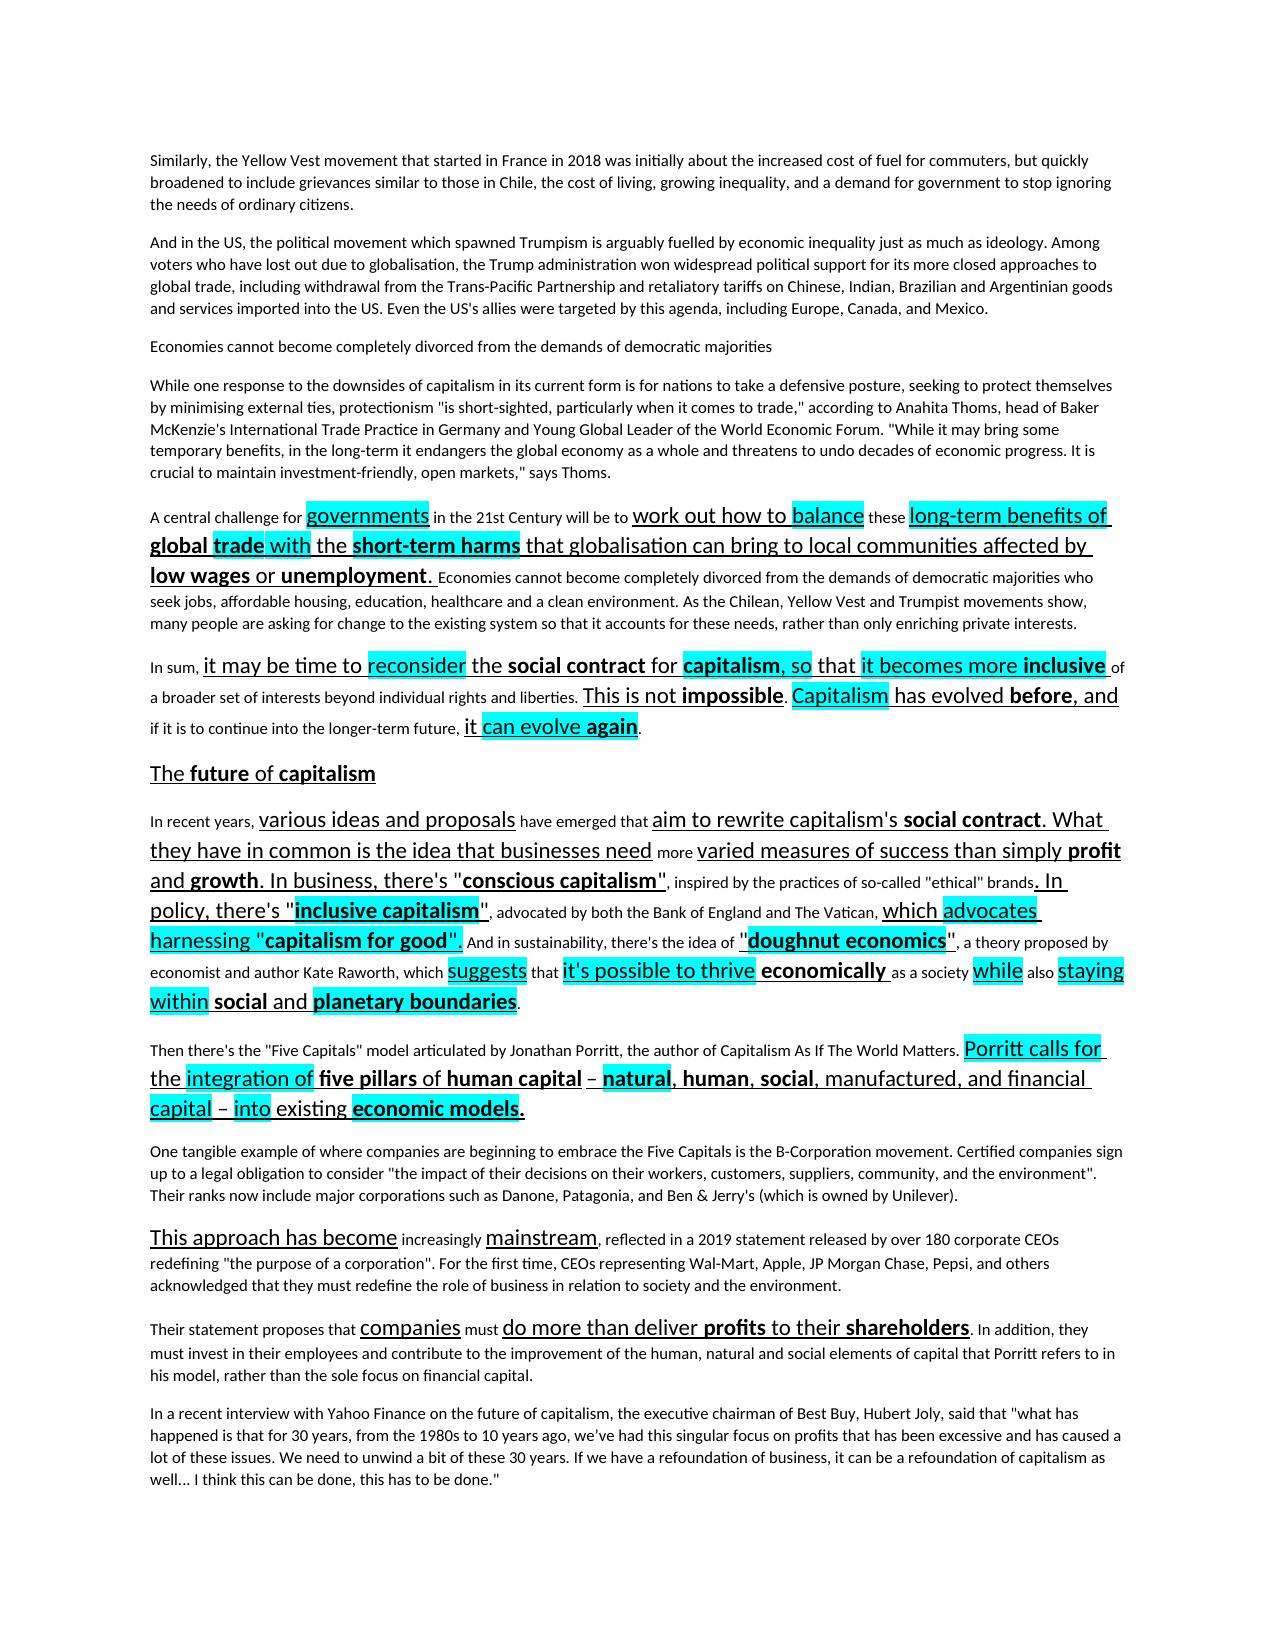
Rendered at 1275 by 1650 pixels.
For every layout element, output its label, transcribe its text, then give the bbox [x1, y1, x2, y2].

text Similarly, the Yellow Vest movement that started in France in 2018 was initially about the increased cost of fuel for commuters, but quickly broadened to include grievances similar to those in Chile, the cost of living, growing inequality, and a demand for government to stop ignoring the needs of ordinary citizens. [150, 150, 1125, 214]
text Their statement proposes that companies must do more than deliver profits to their shareholders. In addition, they must invest in their employees and contribute to the improvement of the human, natural and social elements of capital that Porritt refers to in his model, rather than the sole focus on financial capital. [150, 1313, 1125, 1385]
text Then there's the "Five Capitals" model articulated by Jonathan Porritt, the author of Capitalism As If The World Matters. Porritt calls for the integration of five pillars of human capital – natural, human, social, manufactured, and financial capital – into existing economic models. [150, 1034, 1125, 1122]
text In recent years, various ideas and proposals have emerged that aim to rewrite capitalism's social contract. What they have in common is the idea that businesses need more varied measures of success than simply profit and growth. In business, there's "conscious capitalism", inspired by the practices of so-called "ethical" brands. In policy, there's "inclusive capitalism", advocated by both the Bank of England and The Vatican, which advocates harnessing "capitalism for good". And in sustainability, there's the idea of "doughnut economics", a theory proposed by economist and author Kate Raworth, which suggests that it's possible to thrive economically as a society while also staying within social and planetary boundaries. [150, 806, 1125, 1015]
text In a recent interview with Yahoo Finance on the future of capitalism, the executive chairman of Best Buy, Hubert Joly, said that "what has happened is that for 30 years, from the 1980s to 10 years ago, we’ve had this singular focus on profits that has been excessive and has caused a lot of these issues. We need to unwind a bit of these 30 years. If we have a refoundation of business, it can be a refoundation of capitalism as well... I think this can be done, this has to be done." [150, 1403, 1125, 1489]
text In sum, it may be time to reconsider the social contract for capitalism, so that it becomes more inclusive of a broader set of interests beyond individual rights and liberties. This is not impossible. Capitalism has evolved before, and if it is to continue into the longer-term future, it can evolve again. [150, 651, 1125, 740]
text One tangible example of where companies are beginning to embrace the Five Capitals is the B-Corporation movement. Certified companies sign up to a legal obligation to consider "the impact of their decisions on their workers, customers, suppliers, community, and the environment". Their ranks now include major corporations such as Danone, Patagonia, and Ben & Jerry's (which is owned by Unilever). [150, 1141, 1125, 1205]
text The future of capitalism [150, 759, 1125, 787]
text This approach has become increasingly mainstream, reflected in a 2019 statement released by over 180 corporate CEOs redefining "the purpose of a corporation". For the first time, CEOs representing Wal-Mart, Apple, JP Morgan Chase, Pepsi, and others acknowledged that they must redefine the role of business in relation to society and the environment. [150, 1223, 1125, 1295]
text Economies cannot become completely divorced from the demands of democratic majorities [150, 336, 1125, 357]
text While one response to the downsides of capitalism in its current form is for nations to take a defensive posture, seeking to protect themselves by minimising external ties, protectionism "is short-sighted, particularly when it comes to trade," according to Anahita Thoms, head of Baker McKenzie's International Trade Practice in Germany and Young Global Leader of the World Economic Forum. "While it may bring some temporary benefits, in the long-term it endangers the global economy as a whole and threatens to undo decades of economic progress. It is crucial to maintain investment-friendly, open markets," says Thoms. [150, 375, 1125, 483]
text And in the US, the political movement which spawned Trumpism is arguably fuelled by economic inequality just as much as ideology. Among voters who have lost out due to globalisation, the Trump administration won widespread political support for its more closed approaches to global trade, including withdrawal from the Trans-Pacific Partnership and retaliatory tariffs on Chinese, Indian, Brazilian and Argentinian goods and services imported into the US. Even the US's allies were targeted by this agenda, including Europe, Canada, and Mexico. [150, 232, 1125, 318]
text A central challenge for governments in the 21st Century will be to work out how to balance these long-term benefits of global trade with the short-term harms that globalisation can bring to local communities affected by low wages or unemployment. Economies cannot become completely divorced from the demands of democratic majorities who seek jobs, affordable housing, education, healthcare and a clean environment. As the Chilean, Yellow Vest and Trumpist movements show, many people are asking for change to the existing system so that it accounts for these needs, rather than only enriching private interests. [150, 501, 1125, 633]
